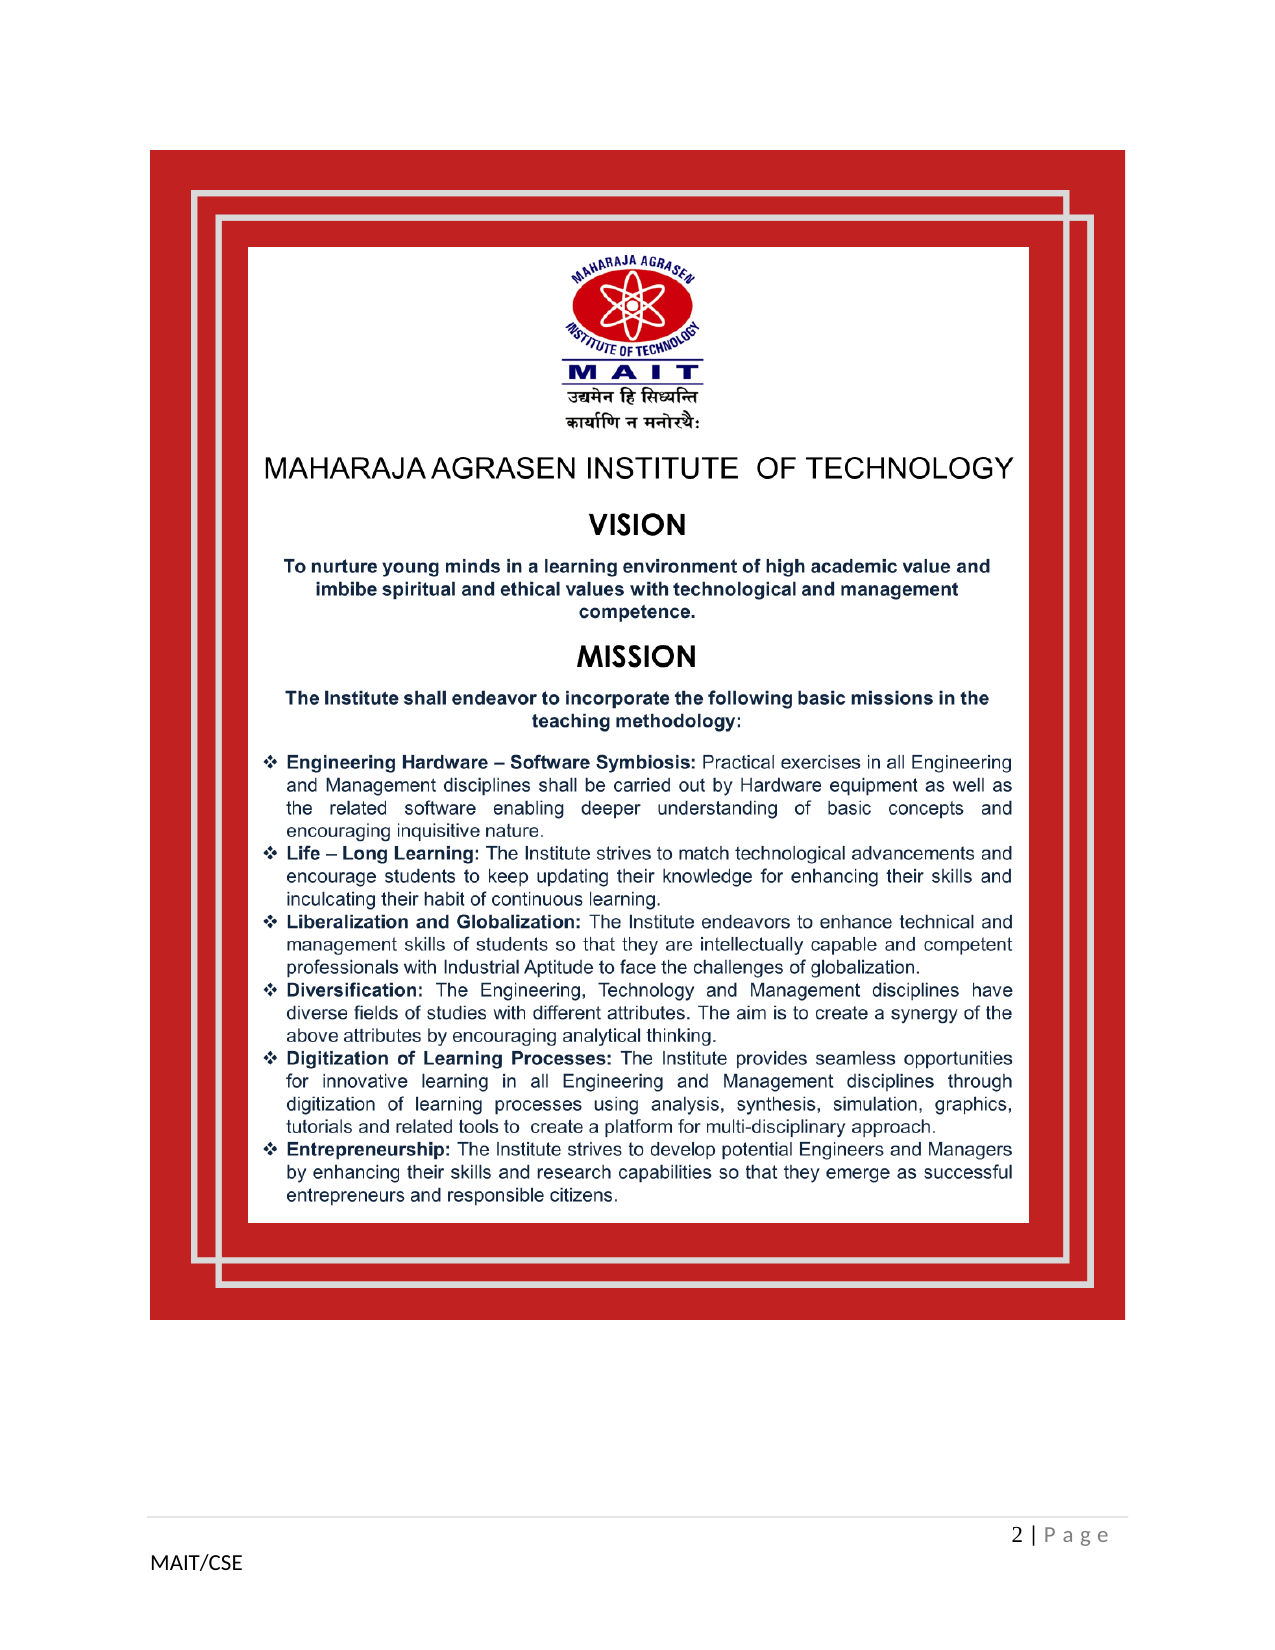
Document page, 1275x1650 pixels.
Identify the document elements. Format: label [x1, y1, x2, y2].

picture [150, 150, 1125, 1320]
